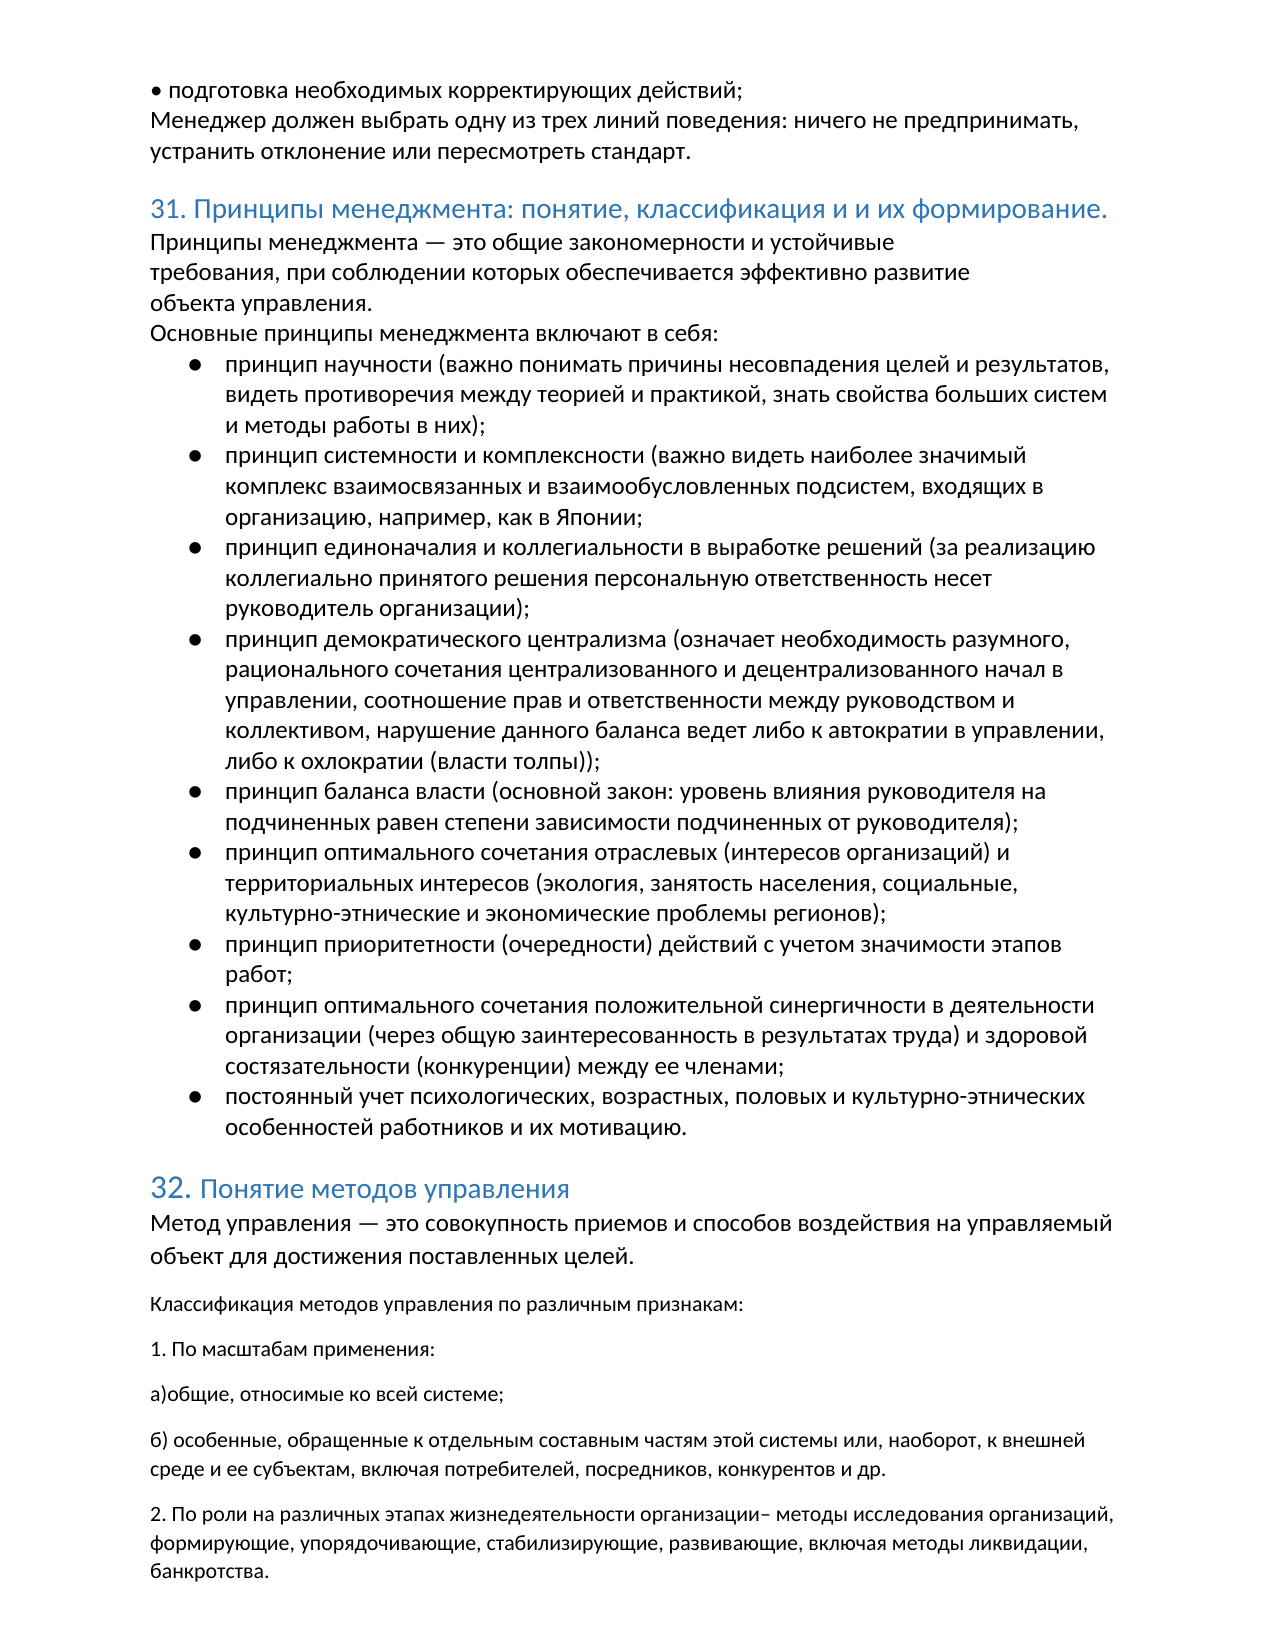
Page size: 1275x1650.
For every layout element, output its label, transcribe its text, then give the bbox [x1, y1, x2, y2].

list принцип баланса власти (основной закон: уровень влияния руководителя на подчиненных равен степени зависимости подчиненных от руководителя); [187, 775, 1125, 836]
text а)общие, относимые ко всей системе; [150, 1381, 1125, 1407]
list принцип научности (важно понимать причины несовпадения целей и результатов, видеть противоречия между теорией и практикой, знать свойства больших систем и методы работы в них); [187, 348, 1125, 439]
list принцип оптимального сочетания отраслевых (интересов организаций) и территориальных интересов (экология, занятость населения, социальные, культурно-этнические и экономические проблемы регионов); [187, 836, 1125, 928]
list принцип приоритетности (очередности) действий с учетом значимости этапов работ; [187, 928, 1125, 989]
list принцип единоначалия и коллегиальности в выработке решений (за реализацию коллегиально принятого решения персональную ответственность несет руководитель организации); [187, 531, 1125, 623]
text устранить отклонение или пересмотреть стандарт. [150, 135, 1125, 165]
text Основные принципы менеджмента включают в себя: [150, 317, 1125, 348]
list принцип оптимального сочетания положительной синергичности в деятельности организации (через общую заинтересованность в результатах труда) и здоровой состязательности (конкуренции) между ее членами; [187, 989, 1125, 1081]
text Метод управления — это совокупность приемов и способов воздействия на управляемый объект для достижения поставленных целей. [150, 1207, 1125, 1271]
text объекта управления. [150, 287, 1125, 317]
text Классификация методов управления по различным признакам: [150, 1290, 1125, 1316]
text 2. По роли на различных этапах жизнедеятельности организации– методы исследования организаций, формирующие, упорядочивающие, стабилизирующие, развивающие, включая методы ликвидации, банкротства. [150, 1500, 1125, 1584]
list постоянный учет психологических, возрастных, половых и культурно-этнических особенностей работников и их мотивацию. [187, 1081, 1125, 1142]
text • подготовка необходимых корректирующих действий; [150, 74, 1125, 104]
text Менеджер должен выбрать одну из трех линий поведения: ничего не предпринимать, [150, 104, 1125, 135]
subtitle 31. Принципы менеджмента: понятие, классификация и и их формирование. [150, 190, 1125, 226]
subtitle 32. Понятие методов управления [150, 1167, 1125, 1207]
text б) особенные, обращенные к отдельным составным частям этой системы или, наоборот, к внешней среде и ее субъектам, включая потребителей, посредников, конкурентов и др. [150, 1426, 1125, 1481]
list принцип демократического централизма (означает необходимость разумного, рационального сочетания централизованного и децентрализованного начал в управлении, соотношение прав и ответственности между руководством и коллективом, нарушение данного баланса ведет либо к автократии в управлении, либо к охлократии (власти толпы)); [187, 623, 1125, 775]
text Принципы менеджмента — это общие закономерности и устойчивые [150, 226, 1125, 256]
list принцип системности и комплексности (важно видеть наиболее значимый комплекс взаимосвязанных и взаимообусловленных подсистем, входящих в организацию, например, как в Японии; [187, 439, 1125, 531]
text 1. По масштабам применения: [150, 1335, 1125, 1362]
text требования, при соблюдении которых обеспечивается эффективно развитие [150, 256, 1125, 287]
